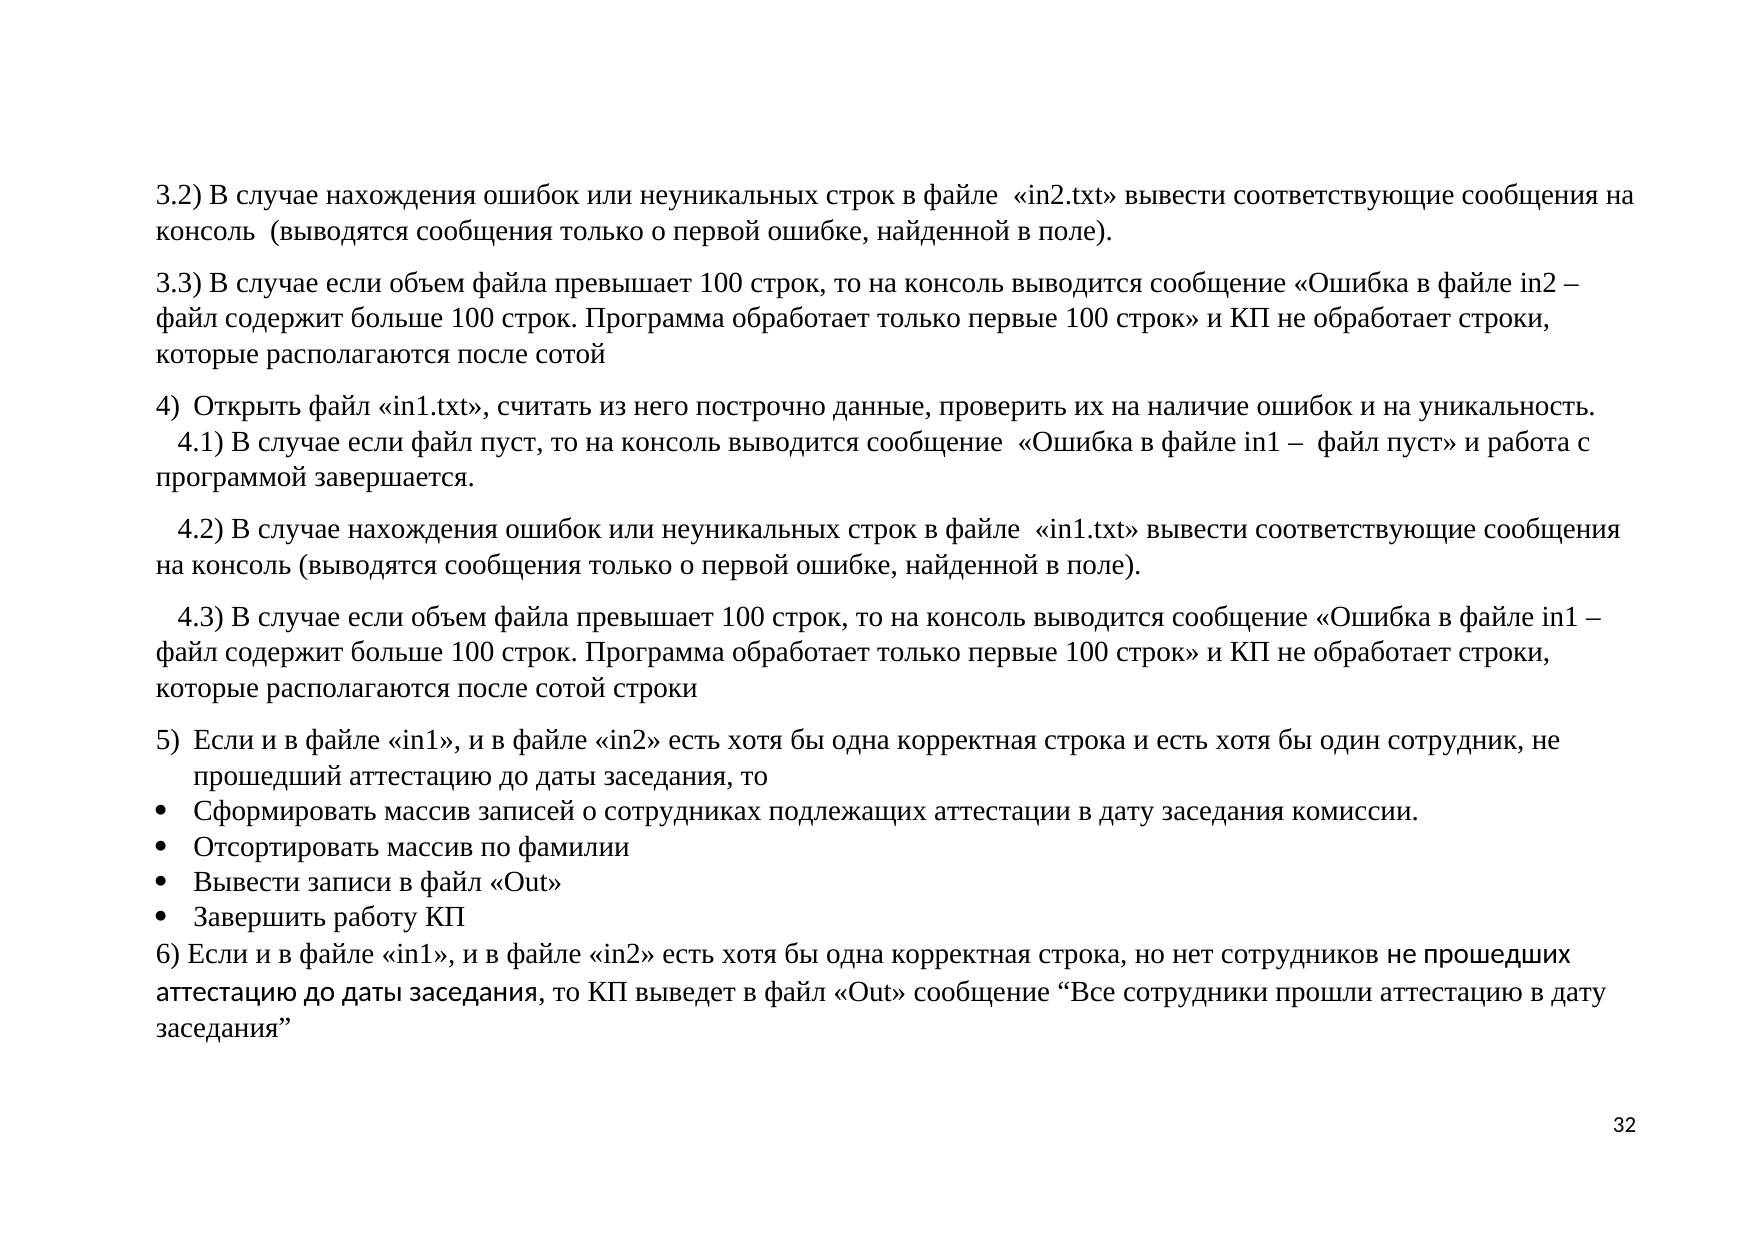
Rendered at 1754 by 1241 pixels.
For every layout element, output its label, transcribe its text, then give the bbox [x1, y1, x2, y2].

list Отсортировать массив по фамилии [156, 829, 1636, 862]
text 3.2) В случае нахождения ошибок или неуникальных строк в файле «in2.txt» вывести соответствующие сообщения на консоль (выводятся сообщения только о первой ошибке, найденной в поле). [156, 177, 1636, 246]
list Вывести записи в файл «Out» [156, 864, 1636, 898]
text 6) Если и в файле «in1», и в файле «in2» есть хотя бы одна корректная строка, но нет сотрудников не прошедших аттестацию до даты заседания, то КП выведет в файл «Out» сообщение “Все сотрудники прошли аттестацию в дату заседания” [156, 935, 1636, 1044]
list Если и в файле «in1», и в файле «in2» есть хотя бы одна корректная строка и есть хотя бы один сотрудник, не прошедший аттестацию до даты заседания, то [156, 722, 1636, 791]
text 4.2) В случае нахождения ошибок или неуникальных строк в файле «in1.txt» вывести соответствующие сообщения на консоль (выводятся сообщения только о первой ошибке, найденной в поле). [156, 511, 1636, 580]
text 4.3) В случае если объем файла превышает 100 строк, то на консоль выводится сообщение «Ошибка в файле in1 – файл содержит больше 100 строк. Программа обработает только первые 100 строк» и КП не обработает строки, которые располагаются после сотой строки [156, 599, 1636, 704]
text 4.1) В случае если файл пуст, то на консоль выводится сообщение «Ошибка в файле in1 – файл пуст» и работа с программой завершается. [156, 424, 1636, 493]
text 3.3) В случае если объем файла превышает 100 строк, то на консоль выводится сообщение «Ошибка в файле in2 – файл содержит больше 100 строк. Программа обработает только первые 100 строк» и КП не обработает строки, которые располагаются после сотой [156, 265, 1636, 369]
list Открыть файл «in1.txt», считать из него построчно данные, проверить их на наличие ошибок и на уникальность. [156, 388, 1636, 422]
list Завершить работу КП [156, 899, 1636, 933]
list Сформировать массив записей о сотрудниках подлежащих аттестации в дату заседания комиссии. [156, 793, 1636, 827]
